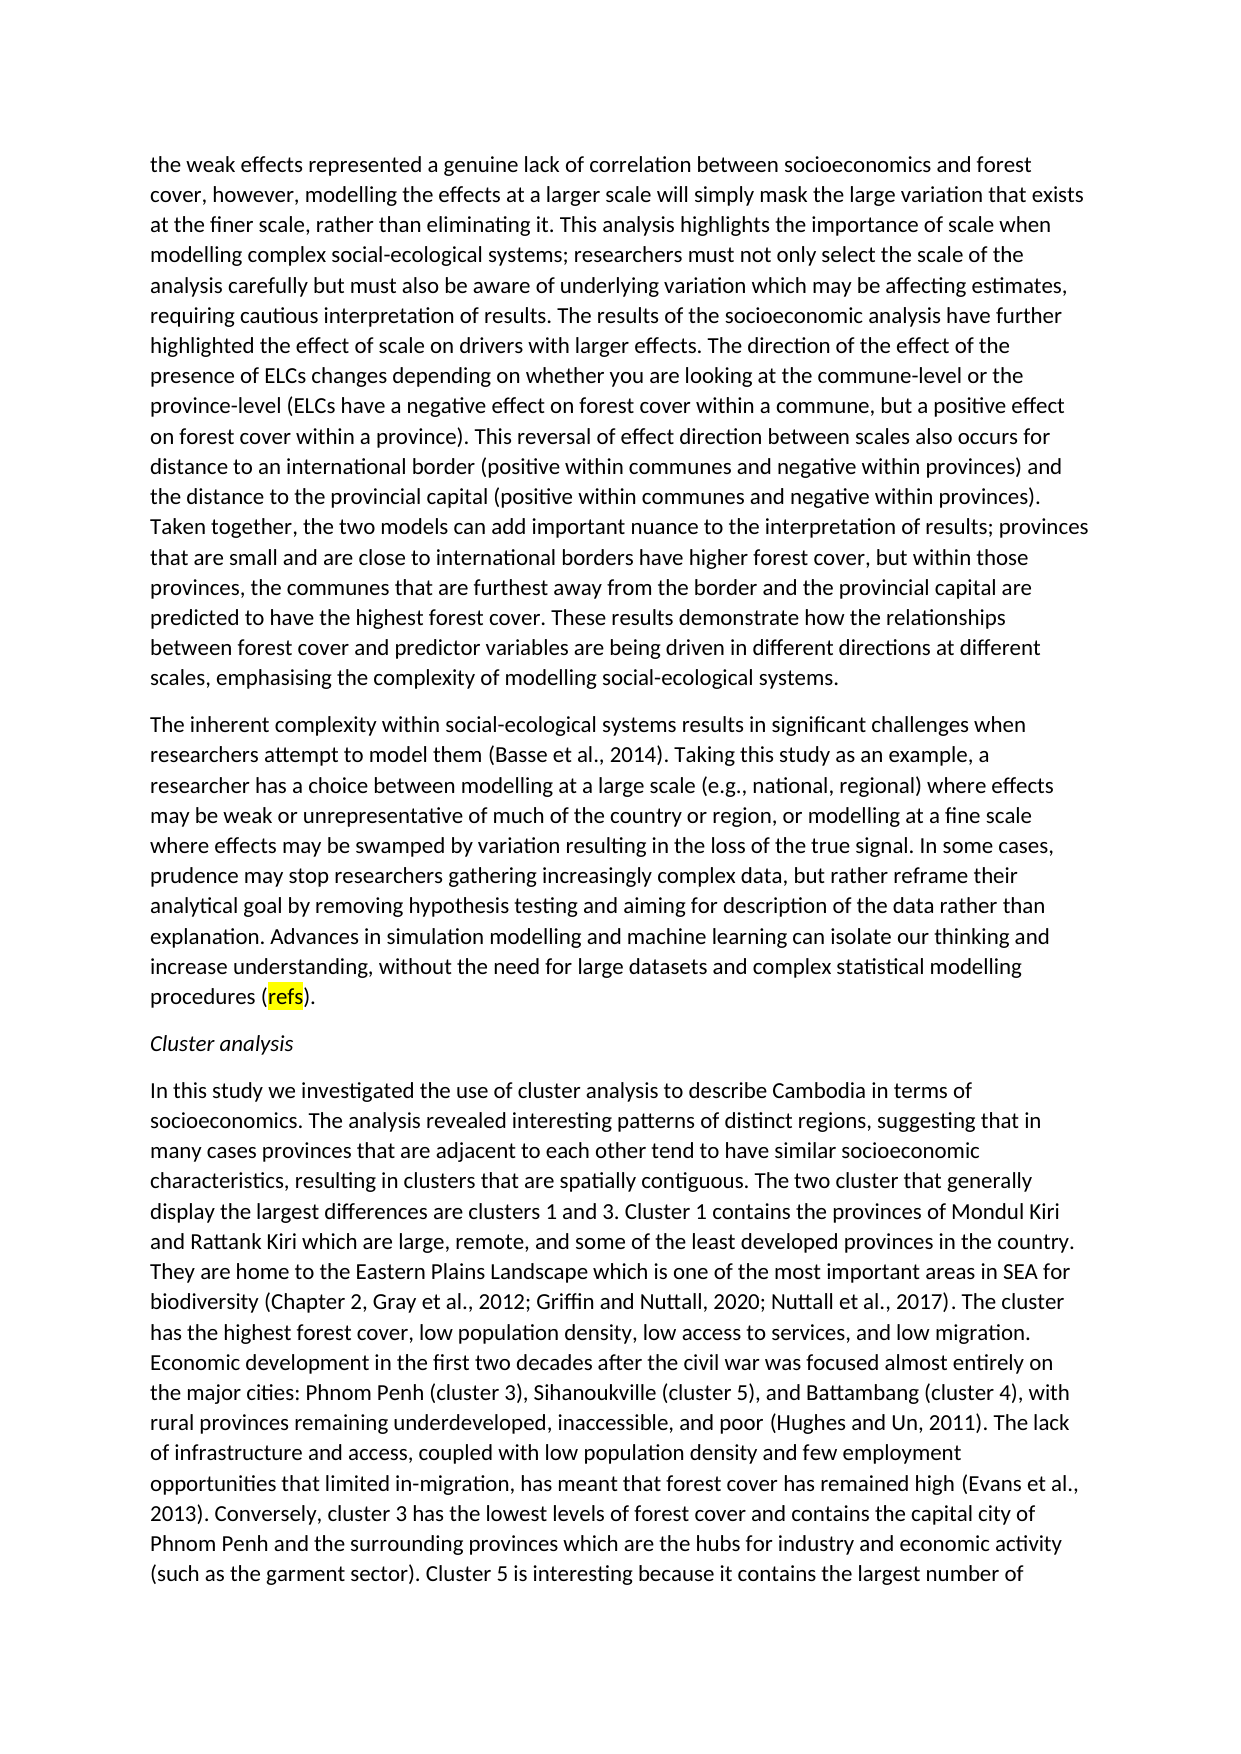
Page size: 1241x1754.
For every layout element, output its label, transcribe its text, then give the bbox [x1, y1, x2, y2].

text Cluster analysis [150, 1029, 1090, 1057]
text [150, 1076, 1090, 1587]
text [150, 150, 1090, 692]
text The inherent complexity within social-ecological systems results in significant challenges when researchers attempt to model them (Basse et al., 2014). Taking this study as an example, a researcher has a choice between modelling at a large scale (e.g., national, regional) where effects may be weak or unrepresentative of much of the country or region, or modelling at a fine scale where effects may be swamped by variation resulting in the loss of the true signal. In some cases, prudence may stop researchers gathering increasingly complex data, but rather reframe their analytical goal by removing hypothesis testing and aiming for description of the data rather than explanation. Advances in simulation modelling and machine learning can isolate our thinking and increase understanding, without the need for large datasets and complex statistical modelling procedures (refs). [150, 710, 1090, 1010]
